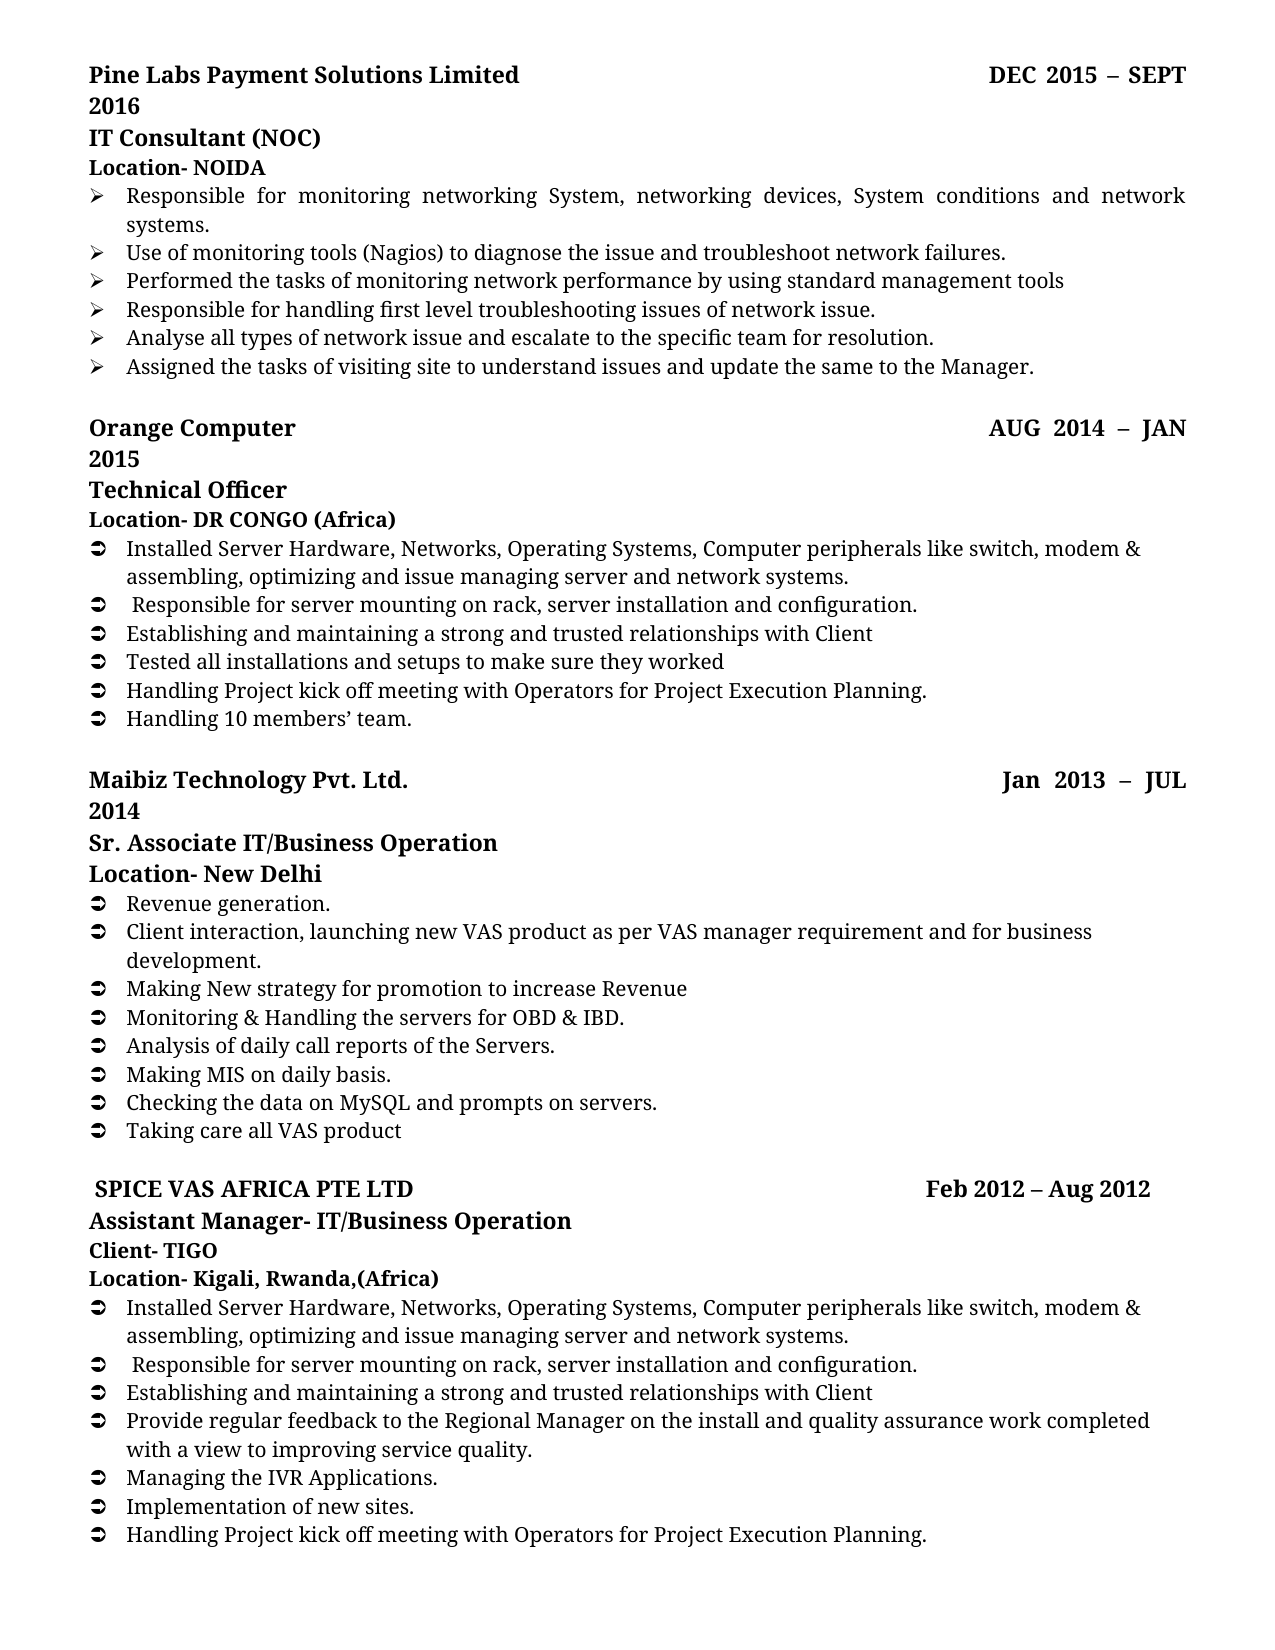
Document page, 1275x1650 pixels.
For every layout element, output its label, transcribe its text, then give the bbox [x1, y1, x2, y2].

text SPICE VAS AFRICA PTE LTD Feb 2012 – Aug 2012 [89, 1173, 1186, 1205]
text Client- TIGO [89, 1236, 1186, 1264]
text Orange Computer Aug 2014 – JAN 2015 [89, 412, 1186, 474]
text Sr. Associate IT/Business Operation [89, 827, 1186, 858]
list Responsible for monitoring networking System, networking devices, System conditions and network systems. [89, 181, 1186, 238]
text Assistant Manager- IT/Business Operation [89, 1205, 1186, 1236]
text Location- NOIDA [89, 153, 1186, 181]
list Installed Server Hardware, Networks, Operating Systems, Computer peripherals like switch, modem & assembling, optimizing and issue managing server and network systems. [89, 1293, 1186, 1350]
list Analyse all types of network issue and escalate to the specific team for resolution. [89, 323, 1186, 352]
list Handling Project kick off meeting with Operators for Project Execution Planning. [89, 676, 1186, 704]
list Client interaction, launching new VAS product as per VAS manager requirement and for business development. [89, 917, 1186, 974]
list Handling Project kick off meeting with Operators for Project Execution Planning. [89, 1520, 1186, 1549]
list Revenue generation. [89, 889, 1186, 917]
list Analysis of daily call reports of the Servers. [89, 1031, 1186, 1060]
list Checking the data on MySQL and prompts on servers. [89, 1088, 1186, 1117]
list Implementation of new sites. [89, 1492, 1186, 1520]
list Use of monitoring tools (Nagios) to diagnose the issue and troubleshoot network failures. [89, 238, 1186, 267]
list Responsible for handling first level troubleshooting issues of network issue. [89, 295, 1186, 323]
text Location- New Delhi [89, 858, 1186, 889]
text Maibiz Technology Pvt. Ltd. Jan 2013 – JUL 2014 [89, 764, 1186, 827]
list Handling 10 members’ team. [89, 704, 1186, 733]
list Managing the IVR Applications. [89, 1463, 1186, 1492]
text Location- DR CONGO (Africa) [89, 505, 1186, 534]
list Installed Server Hardware, Networks, Operating Systems, Computer peripherals like switch, modem & assembling, optimizing and issue managing server and network systems. [89, 534, 1186, 591]
list Provide regular feedback to the Regional Manager on the install and quality assurance work completed with a view to improving service quality. [89, 1407, 1186, 1463]
list Monitoring & Handling the servers for OBD & IBD. [89, 1003, 1186, 1031]
text Location- Kigali, Rwanda,(Africa) [89, 1264, 1186, 1293]
list Making New strategy for promotion to increase Revenue [89, 974, 1186, 1003]
text Technical Officer [89, 474, 1186, 505]
list Performed the tasks of monitoring network performance by using standard management tools [89, 267, 1186, 295]
list Making MIS on daily basis. [89, 1060, 1186, 1088]
list Tested all installations and setups to make sure they worked [89, 647, 1186, 676]
list Establishing and maintaining a strong and trusted relationships with Client [89, 1378, 1186, 1407]
text IT Consultant (NOC) [89, 122, 1186, 153]
list Responsible for server mounting on rack, server installation and configuration. [89, 1350, 1186, 1378]
list Establishing and maintaining a strong and trusted relationships with Client [89, 619, 1186, 647]
list Responsible for server mounting on rack, server installation and configuration. [89, 591, 1186, 619]
list Assigned the tasks of visiting site to understand issues and update the same to the Manager. [89, 352, 1186, 380]
list Taking care all VAS product [89, 1117, 1186, 1145]
text Pine Labs Payment Solutions Limited DEC 2015 – SEPT 2016 [89, 59, 1186, 122]
